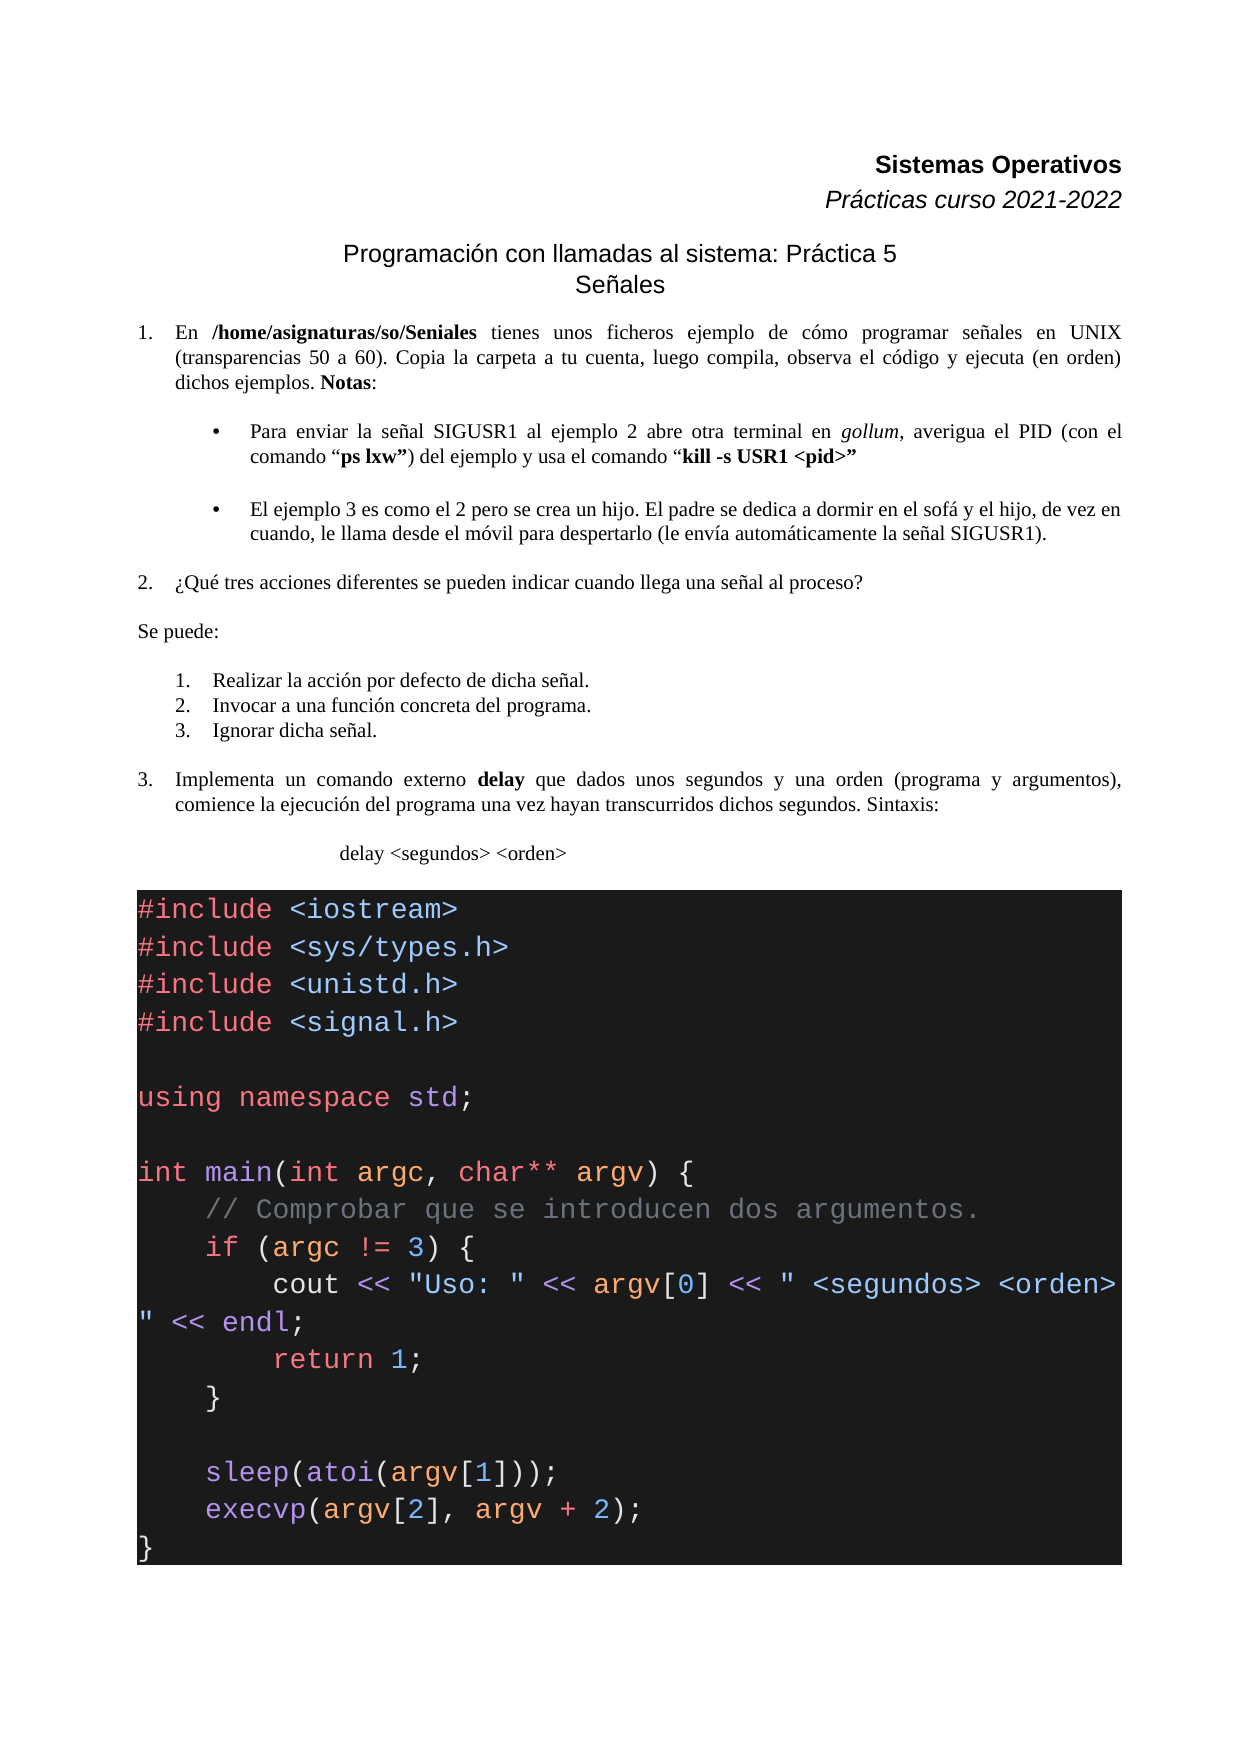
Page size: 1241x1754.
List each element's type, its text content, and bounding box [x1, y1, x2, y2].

text Prácticas curso 2021-2022 [137, 185, 1122, 214]
text Señales [137, 270, 1102, 298]
text // Comprobar que se introducen dos argumentos. [137, 1190, 1122, 1227]
list En /home/asignaturas/so/Seniales tienes unos ficheros ejemplo de cómo programar señales en UNIX (transparencias 50 a 60). Copia la carpeta a tu cuenta, luego compila, observa el código y ejecuta (en orden) dichos ejemplos. Notas: [137, 320, 1122, 394]
text #include <sys/types.h> [137, 927, 1122, 965]
text if (argc != 3) { [137, 1227, 1122, 1265]
text int main(int argc, char** argv) { [137, 1152, 1122, 1190]
text } [137, 1377, 1122, 1415]
text #include <iostream> [137, 890, 1122, 927]
list Ignorar dicha señal. [175, 718, 1122, 742]
list Para enviar la señal SIGUSR1 al ejemplo 2 abre otra terminal en gollum, averigua el PID (con el comando “ps lxw”) del ejemplo y usa el comando “kill -s USR1 <pid>” [212, 419, 1122, 468]
text sleep(atoi(argv[1])); [137, 1452, 1122, 1490]
text Se puede: [137, 619, 1122, 643]
text Sistemas Operativos [137, 150, 1122, 179]
text using namespace std; [137, 1077, 1122, 1115]
text execvp(argv[2], argv + 2); [137, 1490, 1122, 1527]
list Invocar a una función concreta del programa. [175, 693, 1122, 717]
text Programación con llamadas al sistema: Práctica 5 [137, 239, 1103, 267]
text return 1; [137, 1340, 1122, 1377]
list El ejemplo 3 es como el 2 pero se crea un hijo. El padre se dedica a dormir en el sofá y el hijo, de vez en cuando, le llama desde el móvil para despertarlo (le envía automáticamente la señal SIGUSR1). [212, 496, 1122, 545]
text delay <segundos> <orden> [339, 841, 1122, 865]
list Implementa un comando externo delay que dados unos segundos y una orden (programa y argumentos), comience la ejecución del programa una vez hayan transcurridos dichos segundos. Sintaxis: [137, 767, 1122, 816]
text #include <unistd.h> [137, 965, 1122, 1002]
text #include <signal.h> [137, 1002, 1122, 1040]
list ¿Qué tres acciones diferentes se pueden indicar cuando llega una señal al proceso? [137, 570, 1122, 594]
text cout << "Uso: " << argv[0] << " <segundos> <orden> " << endl; [137, 1265, 1122, 1340]
text } [137, 1527, 1122, 1565]
list Realizar la acción por defecto de dicha señal. [175, 668, 1122, 692]
